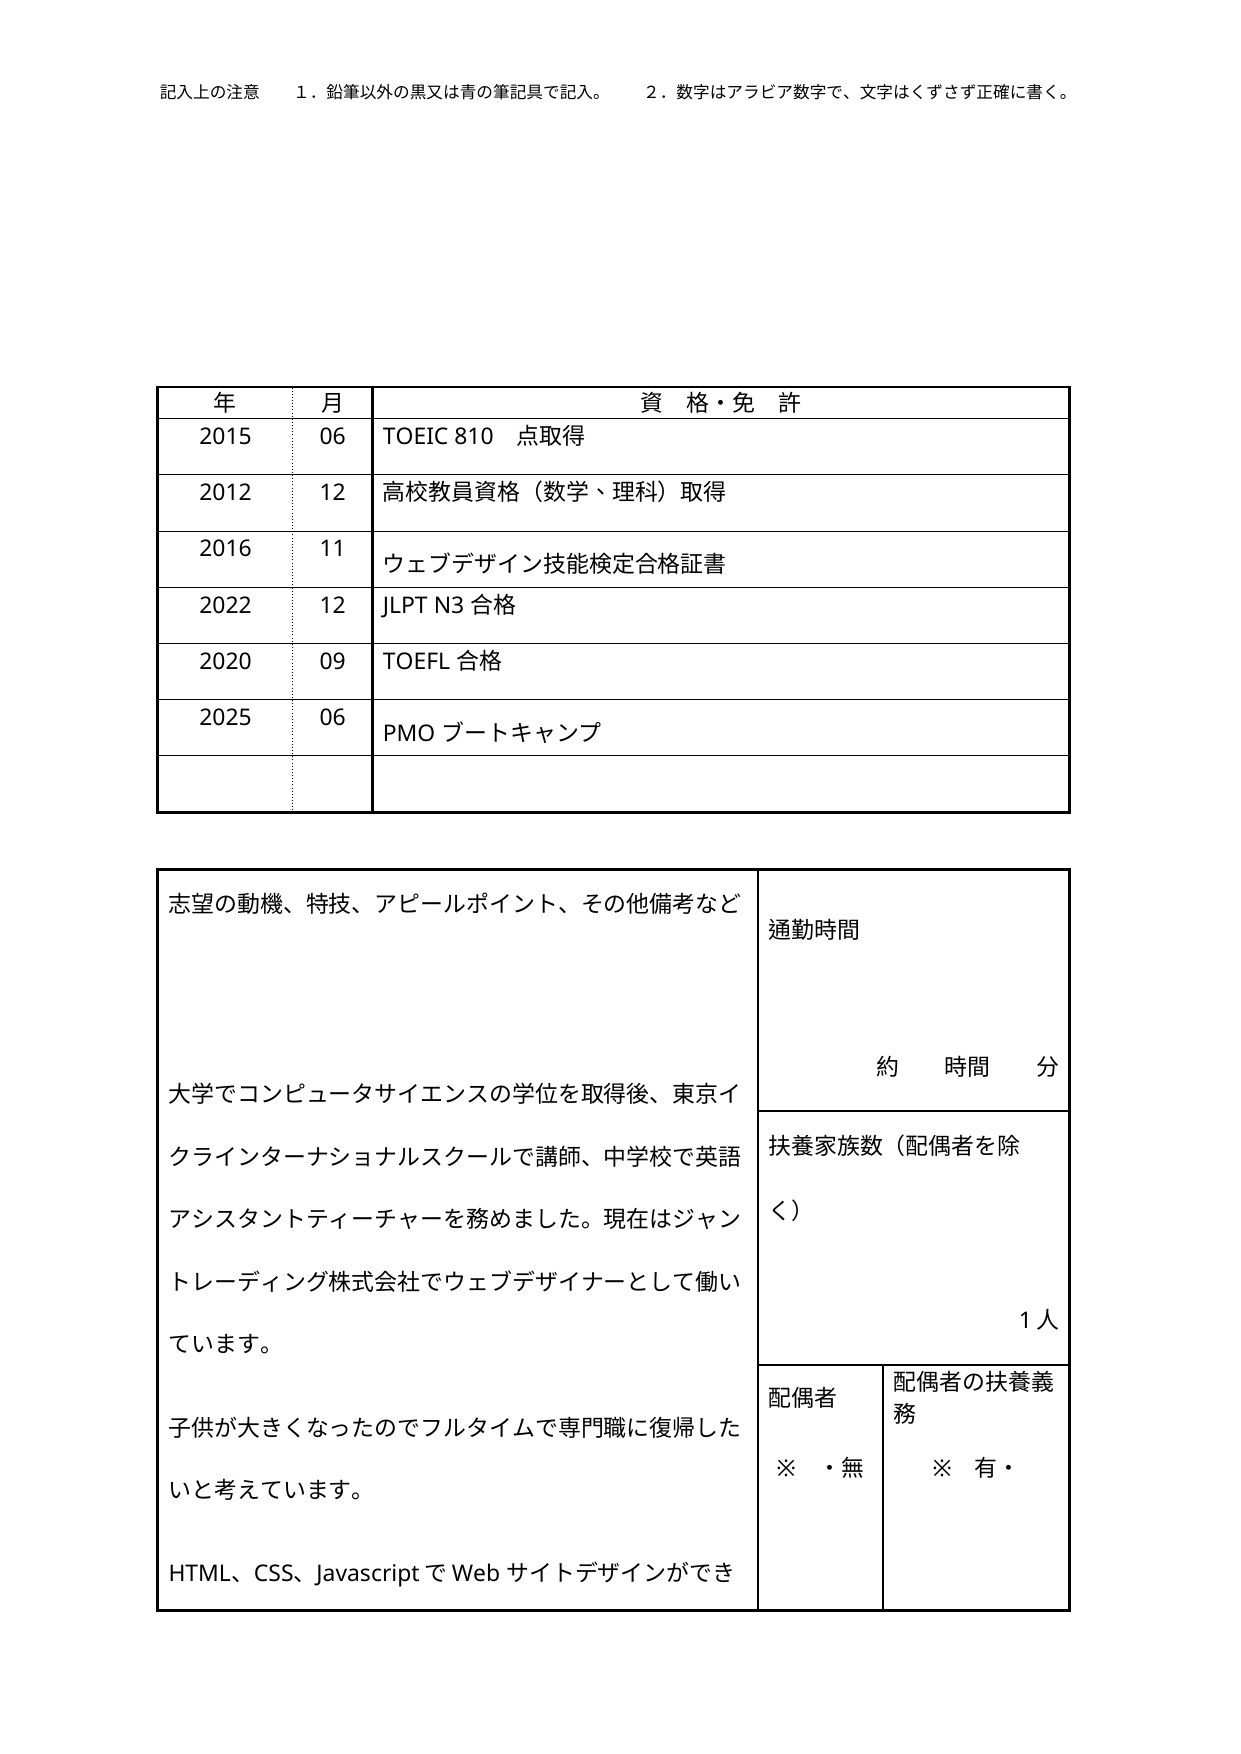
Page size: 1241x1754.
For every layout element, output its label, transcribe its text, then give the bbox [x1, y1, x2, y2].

table_cell [293, 756, 371, 811]
table_cell 2025 [159, 700, 292, 755]
table_cell 配偶者の扶養義務 [884, 1366, 1068, 1452]
table_header 資 格・免 許 [374, 388, 1068, 418]
table_cell 09 [293, 644, 371, 699]
table_cell 2012 [159, 475, 292, 531]
table_header 志望の動機、特技、アピールポイント、その他備考など [159, 871, 757, 1009]
table_cell 高校教員資格（数学、理科）取得 [374, 475, 1068, 531]
table_cell 12 [293, 588, 371, 643]
table_cell 約 時間 分 [759, 1009, 1068, 1110]
table_cell PMO ブートキャンプ [374, 700, 1068, 755]
table_cell 11 [293, 532, 371, 587]
table_cell 2015 [159, 419, 292, 474]
table_cell TOEFL 合格 [374, 644, 1068, 699]
table_cell 配偶者 [759, 1366, 882, 1452]
table_cell 扶養家族数（配偶者を除く） [759, 1112, 1068, 1263]
table_header 月 [293, 388, 371, 418]
table_cell 大学でコンピュータサイエンスの学位を取得後、東京イクラインターナショナルスクールで講師、中学校で英語アシスタントティーチャーを務めました。現在はジャントレーディング株式会社でウェブデザイナーとして働いています。 子供が大きくなったのでフルタイムで専門職に復帰したいと考えています。 HTML、CSS、JavascriptでWeb サイトデザインができます。 日本に10年住んでおり、日本文化や慣習も理解しています。真面目な性格で努力家だと思います。 [159, 1009, 757, 1609]
table_cell JLPT N3 合格 [374, 588, 1068, 643]
table_cell 1人 [759, 1263, 1068, 1363]
table_cell 06 [293, 700, 371, 755]
table_cell ※ ・無 [759, 1452, 882, 1609]
table_cell ※ 有・ [884, 1452, 1068, 1609]
table_cell [374, 756, 1068, 811]
table_cell TOEIC 810 点取得 [374, 419, 1068, 474]
table_cell 2016 [159, 532, 292, 587]
table_header 年 [159, 388, 292, 418]
table_cell ウェブデザイン技能検定合格証書 [374, 532, 1068, 587]
table_cell 2020 [159, 644, 292, 699]
table_cell 06 [293, 419, 371, 474]
table_cell 2022 [159, 588, 292, 643]
table_header 通勤時間 [759, 871, 1068, 1009]
table_cell [159, 756, 292, 811]
table_cell 12 [293, 475, 371, 531]
